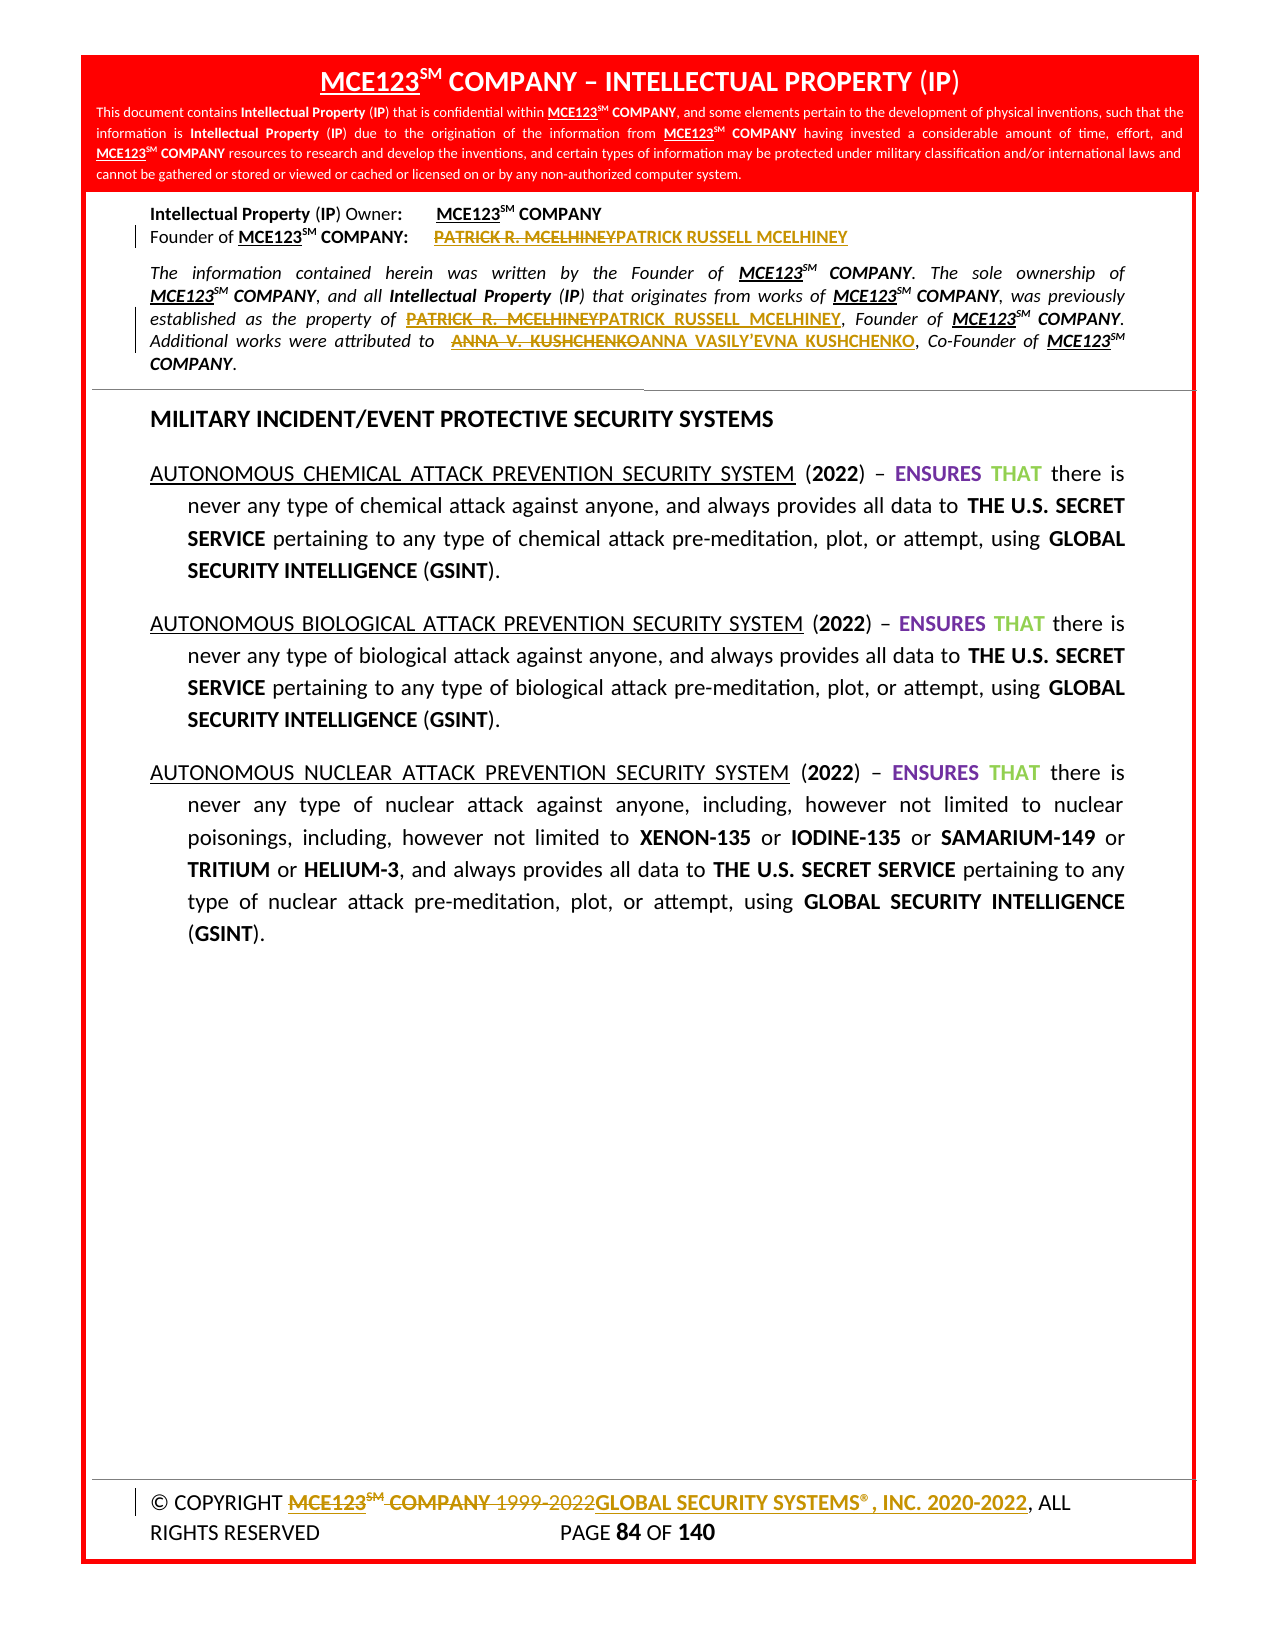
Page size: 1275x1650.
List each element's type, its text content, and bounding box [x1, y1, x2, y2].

text AUTONOMOUS BIOLOGICAL ATTACK PREVENTION SECURITY SYSTEM (2022) – ENSURES THAT there is never any type of biological attack against anyone, and always provides all data to THE U.S. SECRET SERVICE pertaining to any type of biological attack pre-meditation, plot, or attempt, using GLOBAL SECURITY INTELLIGENCE (GSINT). [150, 609, 1125, 733]
text AUTONOMOUS NUCLEAR ATTACK PREVENTION SECURITY SYSTEM (2022) – ENSURES THAT there is never any type of nuclear attack against anyone, including, however not limited to nuclear poisonings, including, however not limited to XENON-135 or IODINE-135 or SAMARIUM-149 or TRITIUM or HELIUM-3, and always provides all data to THE U.S. SECRET SERVICE pertaining to any type of nuclear attack pre-meditation, plot, or attempt, using GLOBAL SECURITY INTELLIGENCE (GSINT). [150, 758, 1125, 947]
text MILITARY INCIDENT/EVENT PROTECTIVE SECURITY SYSTEMS [150, 403, 1125, 434]
text AUTONOMOUS CHEMICAL ATTACK PREVENTION SECURITY SYSTEM (2022) – ENSURES THAT there is never any type of chemical attack against anyone, and always provides all data to THE U.S. SECRET SERVICE pertaining to any type of chemical attack pre-meditation, plot, or attempt, using GLOBAL SECURITY INTELLIGENCE (GSINT). [150, 459, 1125, 584]
